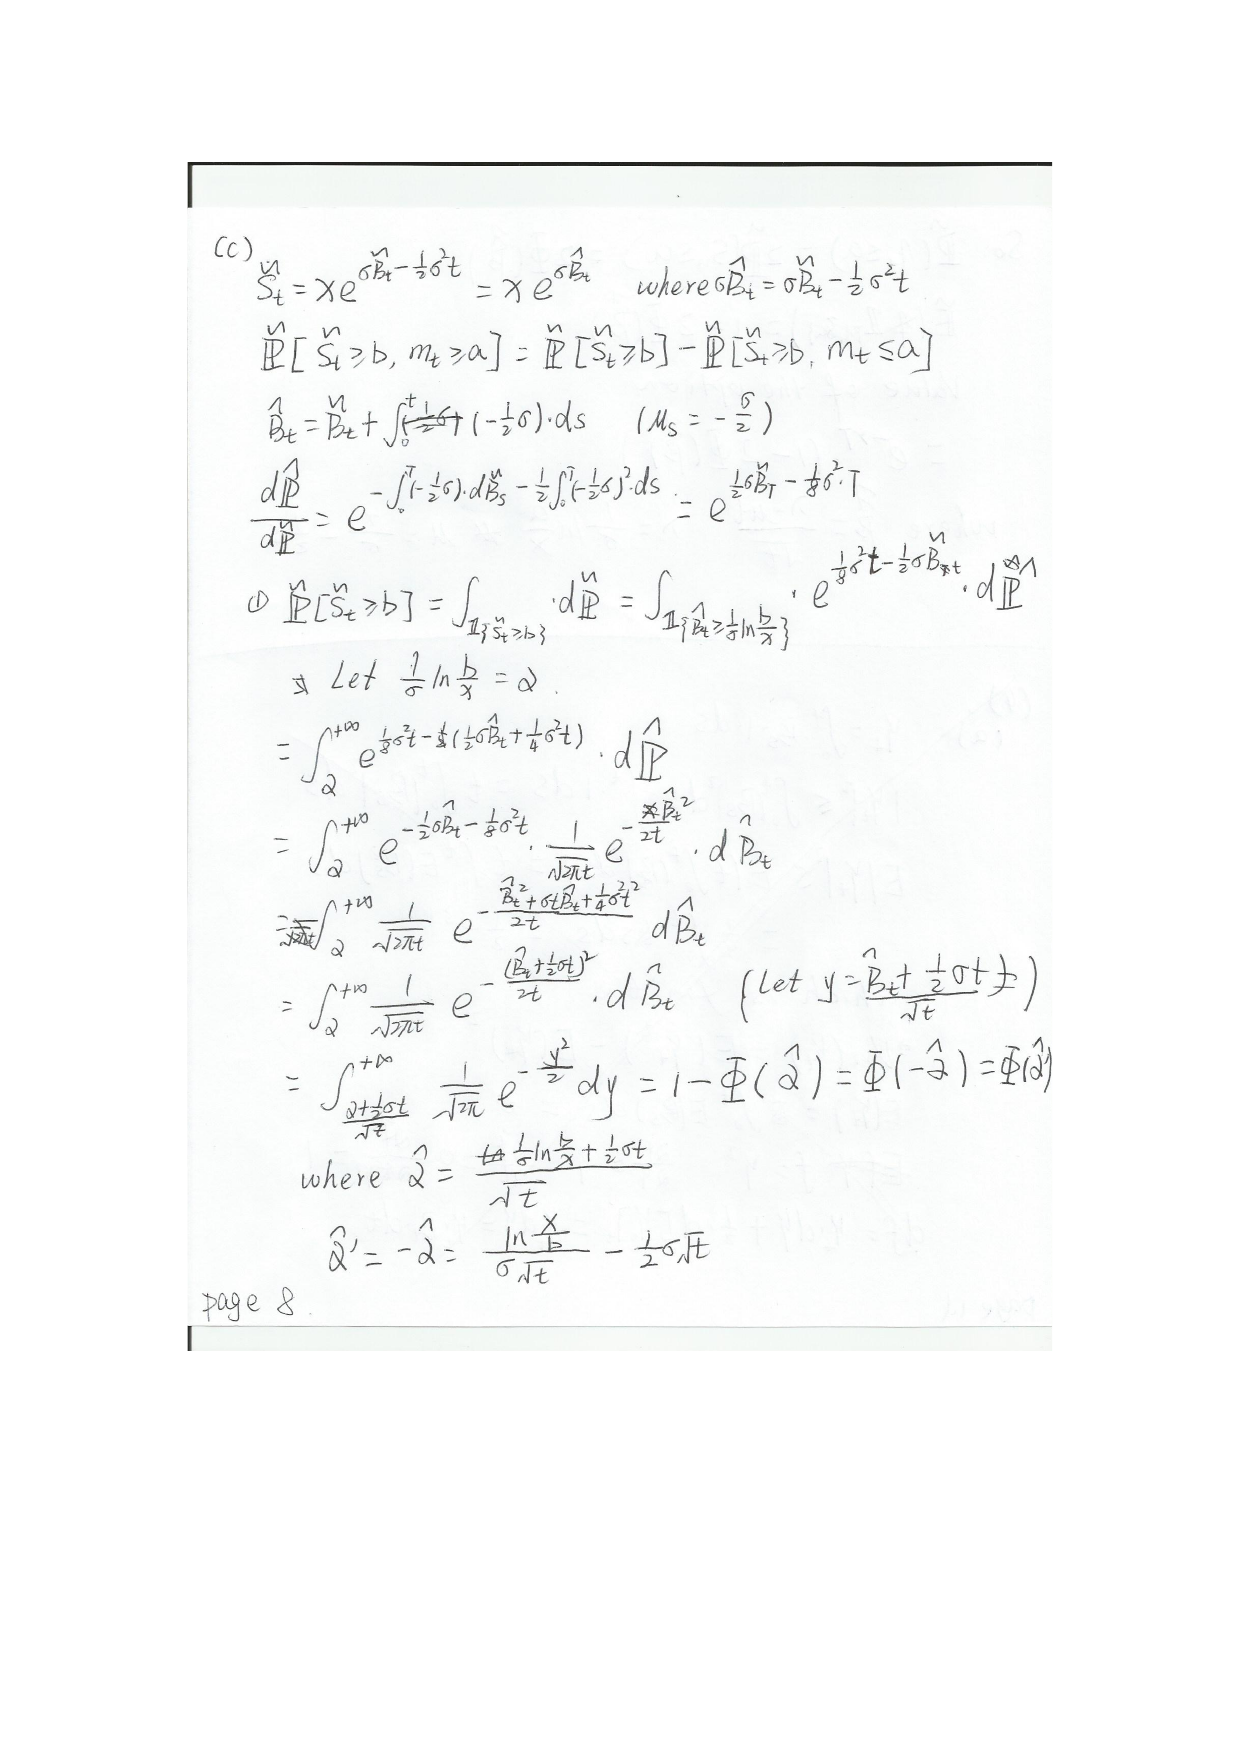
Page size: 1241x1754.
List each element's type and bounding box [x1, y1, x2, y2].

picture [187, 162, 1053, 1351]
